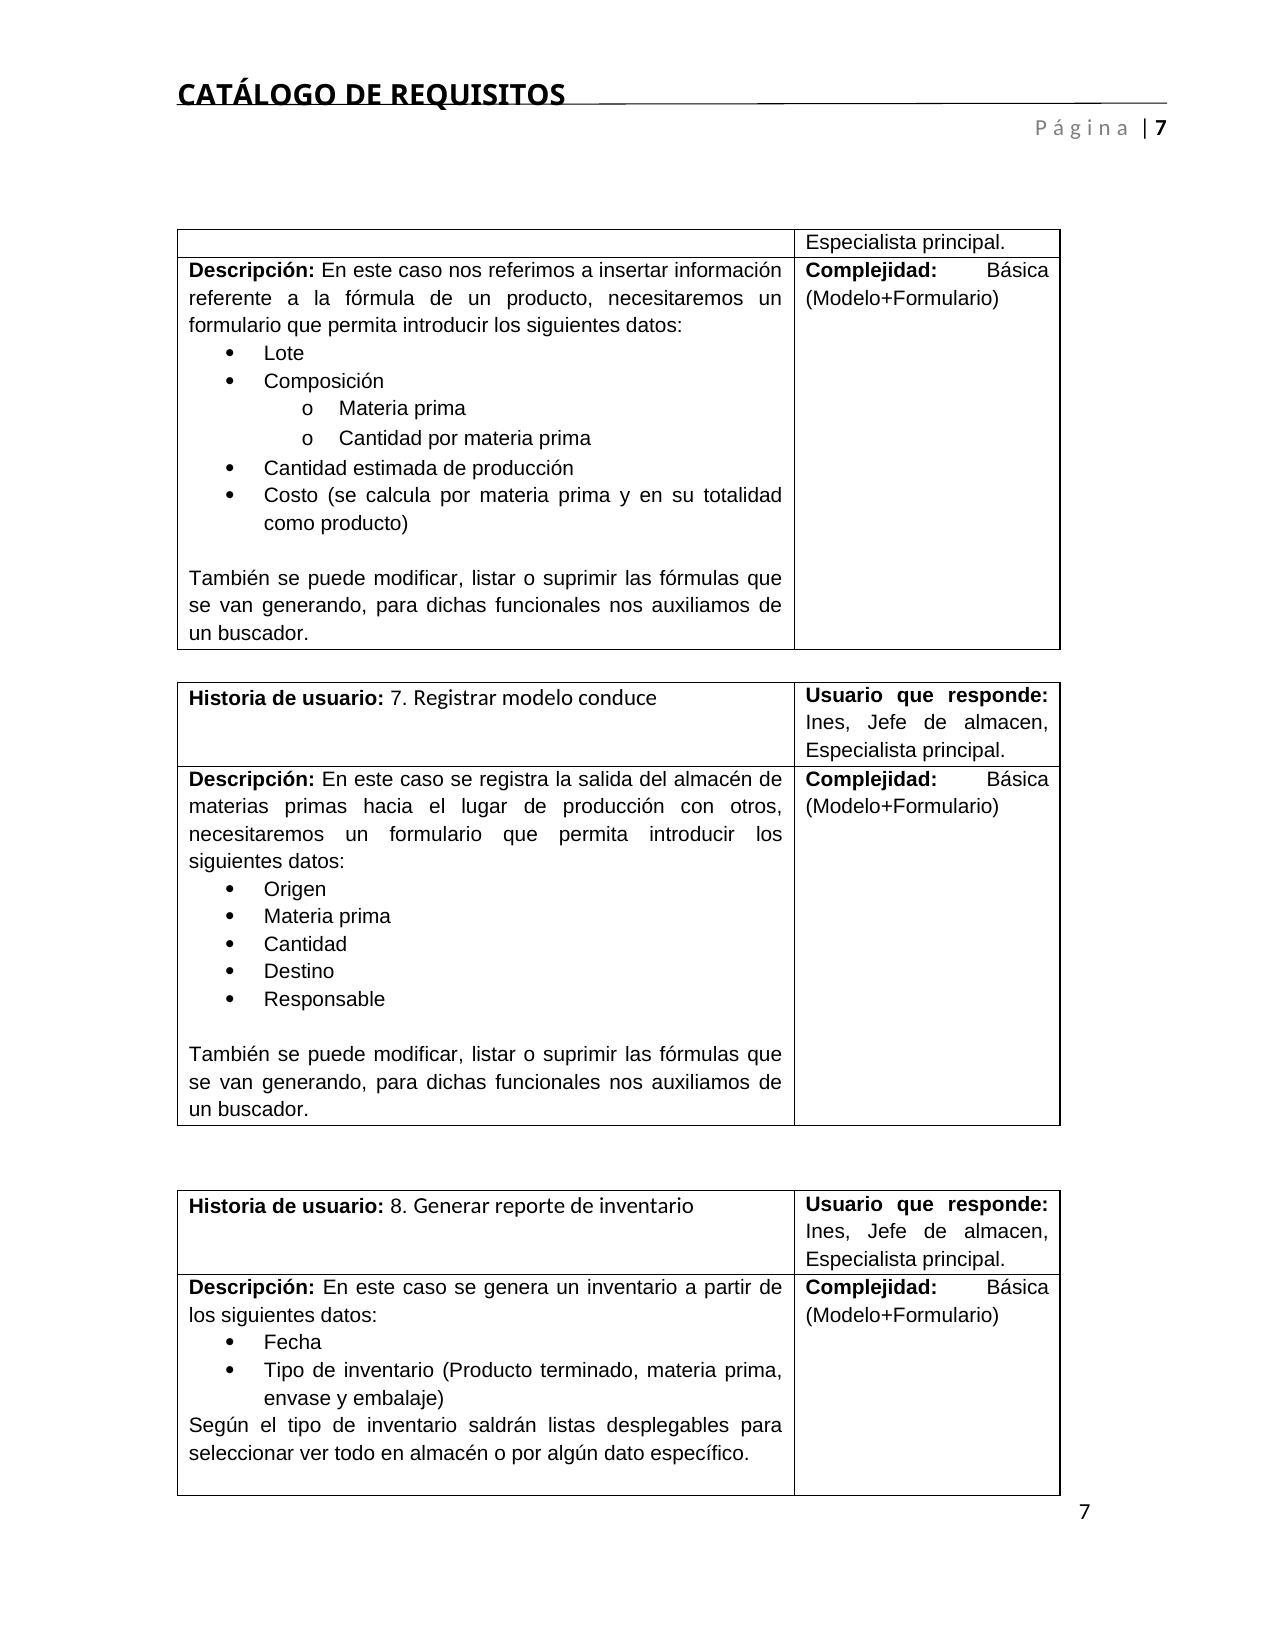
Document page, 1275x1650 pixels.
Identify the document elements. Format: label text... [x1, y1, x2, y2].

table_cell Descripción: En este caso se registra la salida del almacén de materias primas hacia el lugar de producción con otros, necesitaremos un formulario que permita introducir los siguientes datos: Origen Materia prima Cantidad Destino Responsable También se puede modificar, listar o suprimir las fórmulas que se van generando, para dichas funcionales nos auxiliamos de un buscador. [178, 767, 794, 1125]
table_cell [178, 1275, 794, 1495]
table_header Historia de usuario: 7. Registrar modelo conduce [178, 683, 794, 766]
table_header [178, 230, 794, 257]
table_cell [795, 1275, 1059, 1495]
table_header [795, 230, 1059, 257]
table_header Usuario que responde: Ines, Jefe de almacen, Especialista principal. [795, 683, 1059, 766]
table_cell Complejidad: Básica (Modelo+Formulario) [795, 258, 1059, 648]
table_header Historia de usuario: 8. Generar reporte de inventario [178, 1191, 794, 1274]
table_header Usuario que responde: Ines, Jefe de almacen, Especialista principal. [795, 1191, 1059, 1274]
table_cell Complejidad: Básica (Modelo+Formulario) [795, 767, 1059, 1125]
table_cell Descripción: En este caso nos referimos a insertar información referente a la fórmula de un producto, necesitaremos un formulario que permita introducir los siguientes datos: Lote Composición Materia prima Cantidad por materia prima Cantidad estimada de producción Costo (se calcula por materia prima y en su totalidad como producto) También se puede modificar, listar o suprimir las fórmulas que se van generando, para dichas funcionales nos auxiliamos de un buscador. [178, 258, 794, 648]
